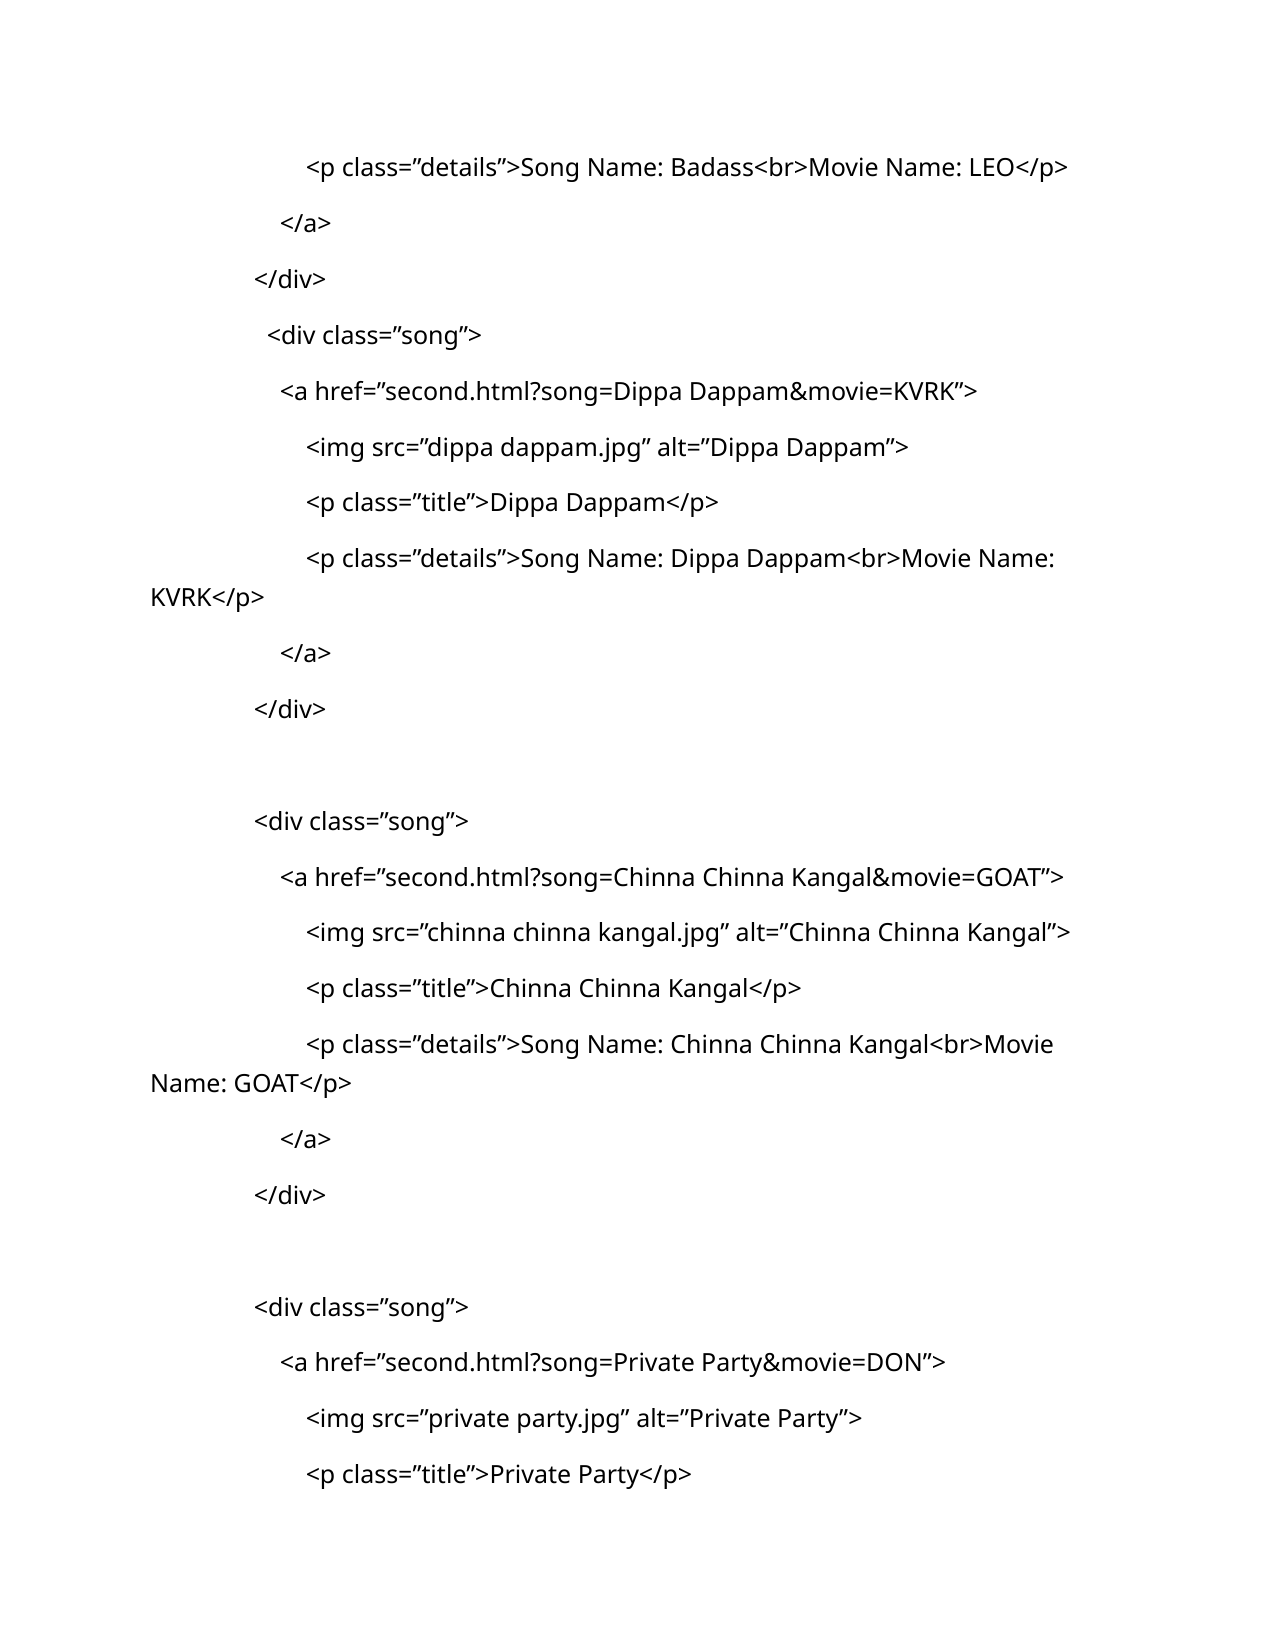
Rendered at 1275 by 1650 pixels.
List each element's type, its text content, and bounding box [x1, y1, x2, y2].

text <p class=”title”>Private Party</p> [150, 1457, 1125, 1491]
text <div class=”song”> [150, 803, 1125, 837]
text </div> [150, 1177, 1125, 1212]
text <p class=”details”>Song Name: Chinna Chinna Kangal<br>Movie Name: GOAT</p> [150, 1027, 1125, 1100]
text <img src=”private party.jpg” alt=”Private Party”> [150, 1401, 1125, 1435]
text <div class=”song”> [150, 317, 1125, 352]
text <a href=”second.html?song=Dippa Dappam&movie=KVRK”> [150, 373, 1125, 407]
text <p class=”title”>Chinna Chinna Kangal</p> [150, 971, 1125, 1005]
text </div> [150, 692, 1125, 726]
text <p class=”details”>Song Name: Dippa Dappam<br>Movie Name: KVRK</p> [150, 541, 1125, 614]
text </a> [150, 636, 1125, 670]
text <p class=”title”>Dippa Dappam</p> [150, 485, 1125, 519]
text </a> [150, 206, 1125, 240]
text <div class=”song”> [150, 1289, 1125, 1323]
text </div> [150, 262, 1125, 296]
text <a href=”second.html?song=Chinna Chinna Kangal&movie=GOAT”> [150, 859, 1125, 893]
text </a> [150, 1122, 1125, 1156]
text <img src=”chinna chinna kangal.jpg” alt=”Chinna Chinna Kangal”> [150, 915, 1125, 949]
text <img src=”dippa dappam.jpg” alt=”Dippa Dappam”> [150, 429, 1125, 463]
text <p class=”details”>Song Name: Badass<br>Movie Name: LEO</p> [150, 150, 1125, 184]
text <a href=”second.html?song=Private Party&movie=DON”> [150, 1345, 1125, 1379]
